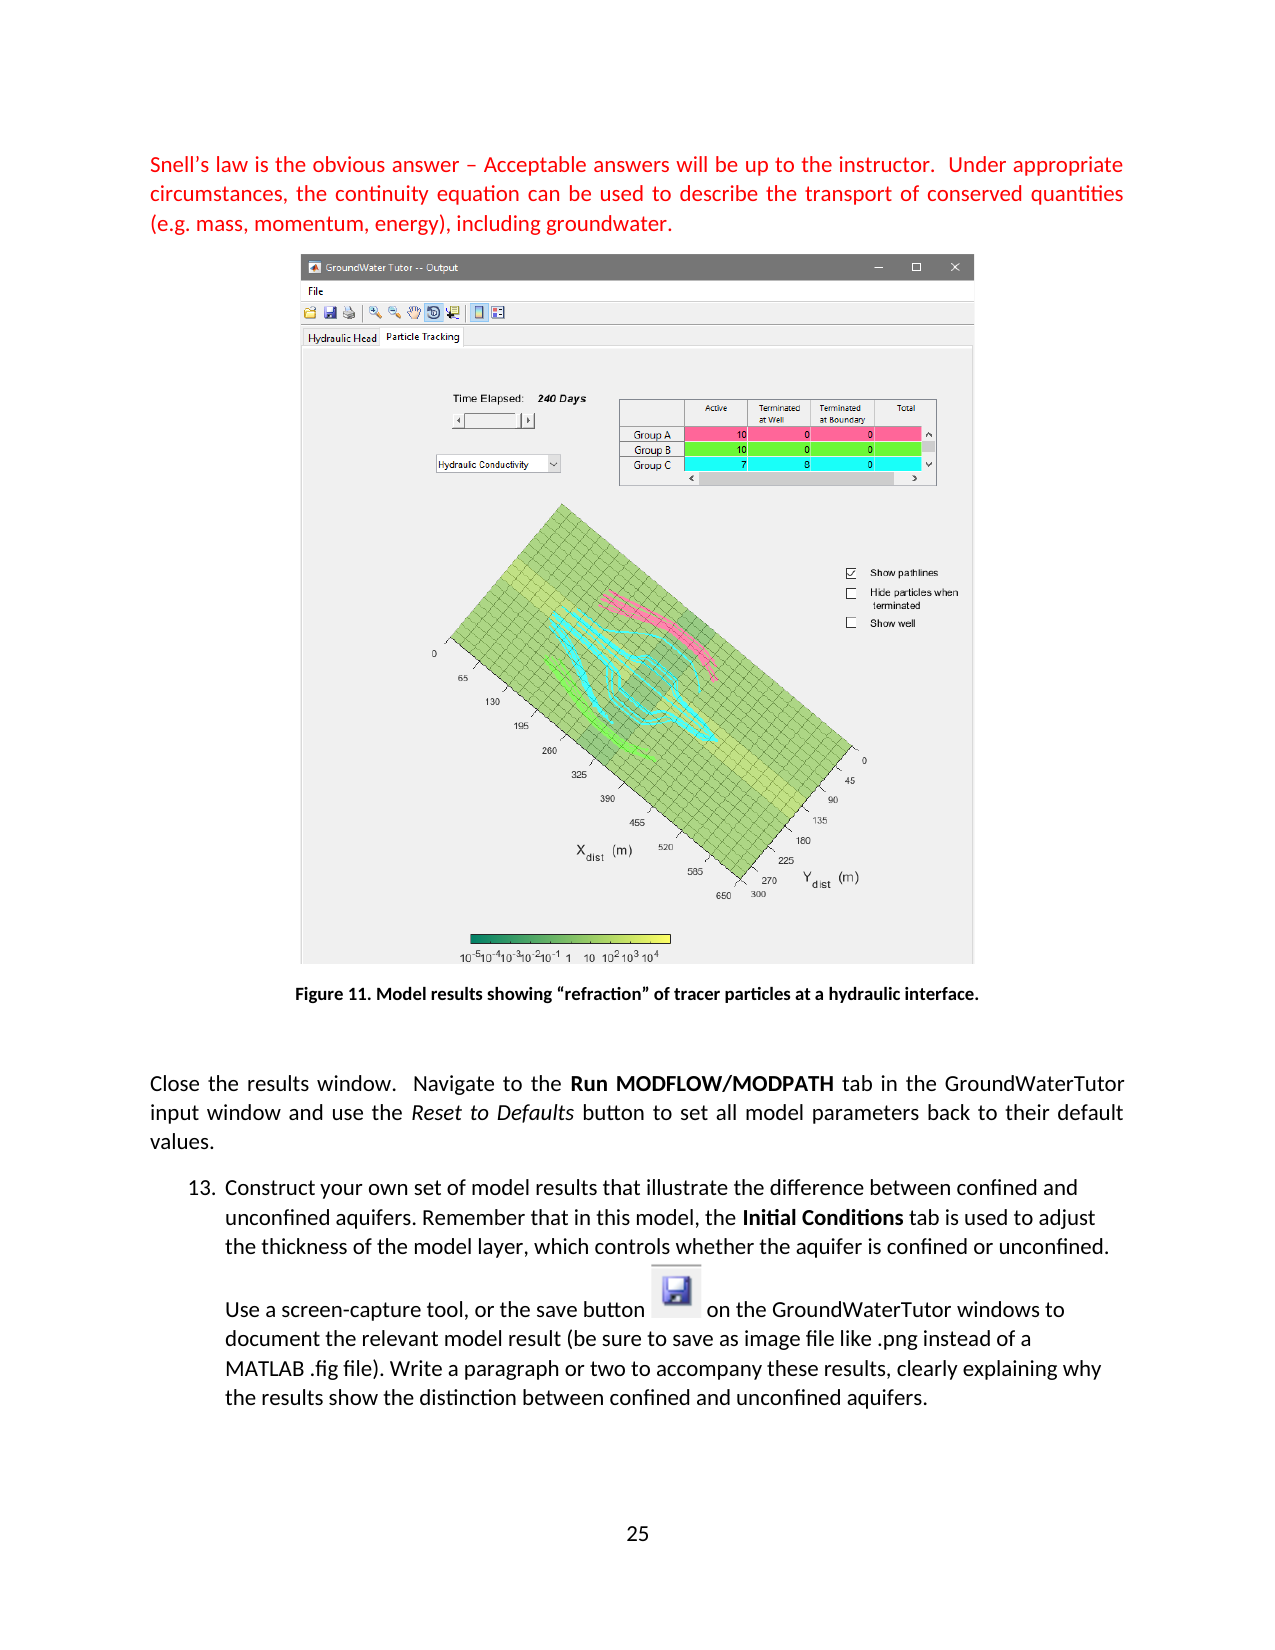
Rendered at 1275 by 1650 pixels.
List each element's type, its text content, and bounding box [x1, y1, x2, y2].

text Figure 11. Model results showing “refraction” of tracer particles at a hydraulic interface. [150, 982, 1125, 1005]
list Construct your own set of model results that illustrate the difference between confined and unconfined aquifers. Remember that in this model, the Initial Conditions tab is used to adjust the thickness of the model layer, which controls whether the aquifer is confined or unconfined. Use a screen-capture tool, or the save button on the GroundWaterTutor windows to document the relevant model result (be sure to save as image file like .png instead of a MATLAB .fig file). Write a paragraph or two to accompany these results, clearly explaining why the results show the distinction between confined and unconfined aquifers. [187, 1173, 1125, 1411]
picture [651, 1261, 702, 1318]
picture [300, 254, 975, 964]
text Snell’s law is the obvious answer – Acceptable answers will be up to the instructor. Under appropriate circumstances, the continuity equation can be used to describe the transport of conserved quantities (e.g. mass, momentum, energy), including groundwater. [150, 150, 1125, 237]
text Close the results window. Navigate to the Run MODFLOW/MODPATH tab in the GroundWaterTutor input window and use the Reset to Defaults button to set all model parameters back to their default values. [150, 1069, 1125, 1155]
